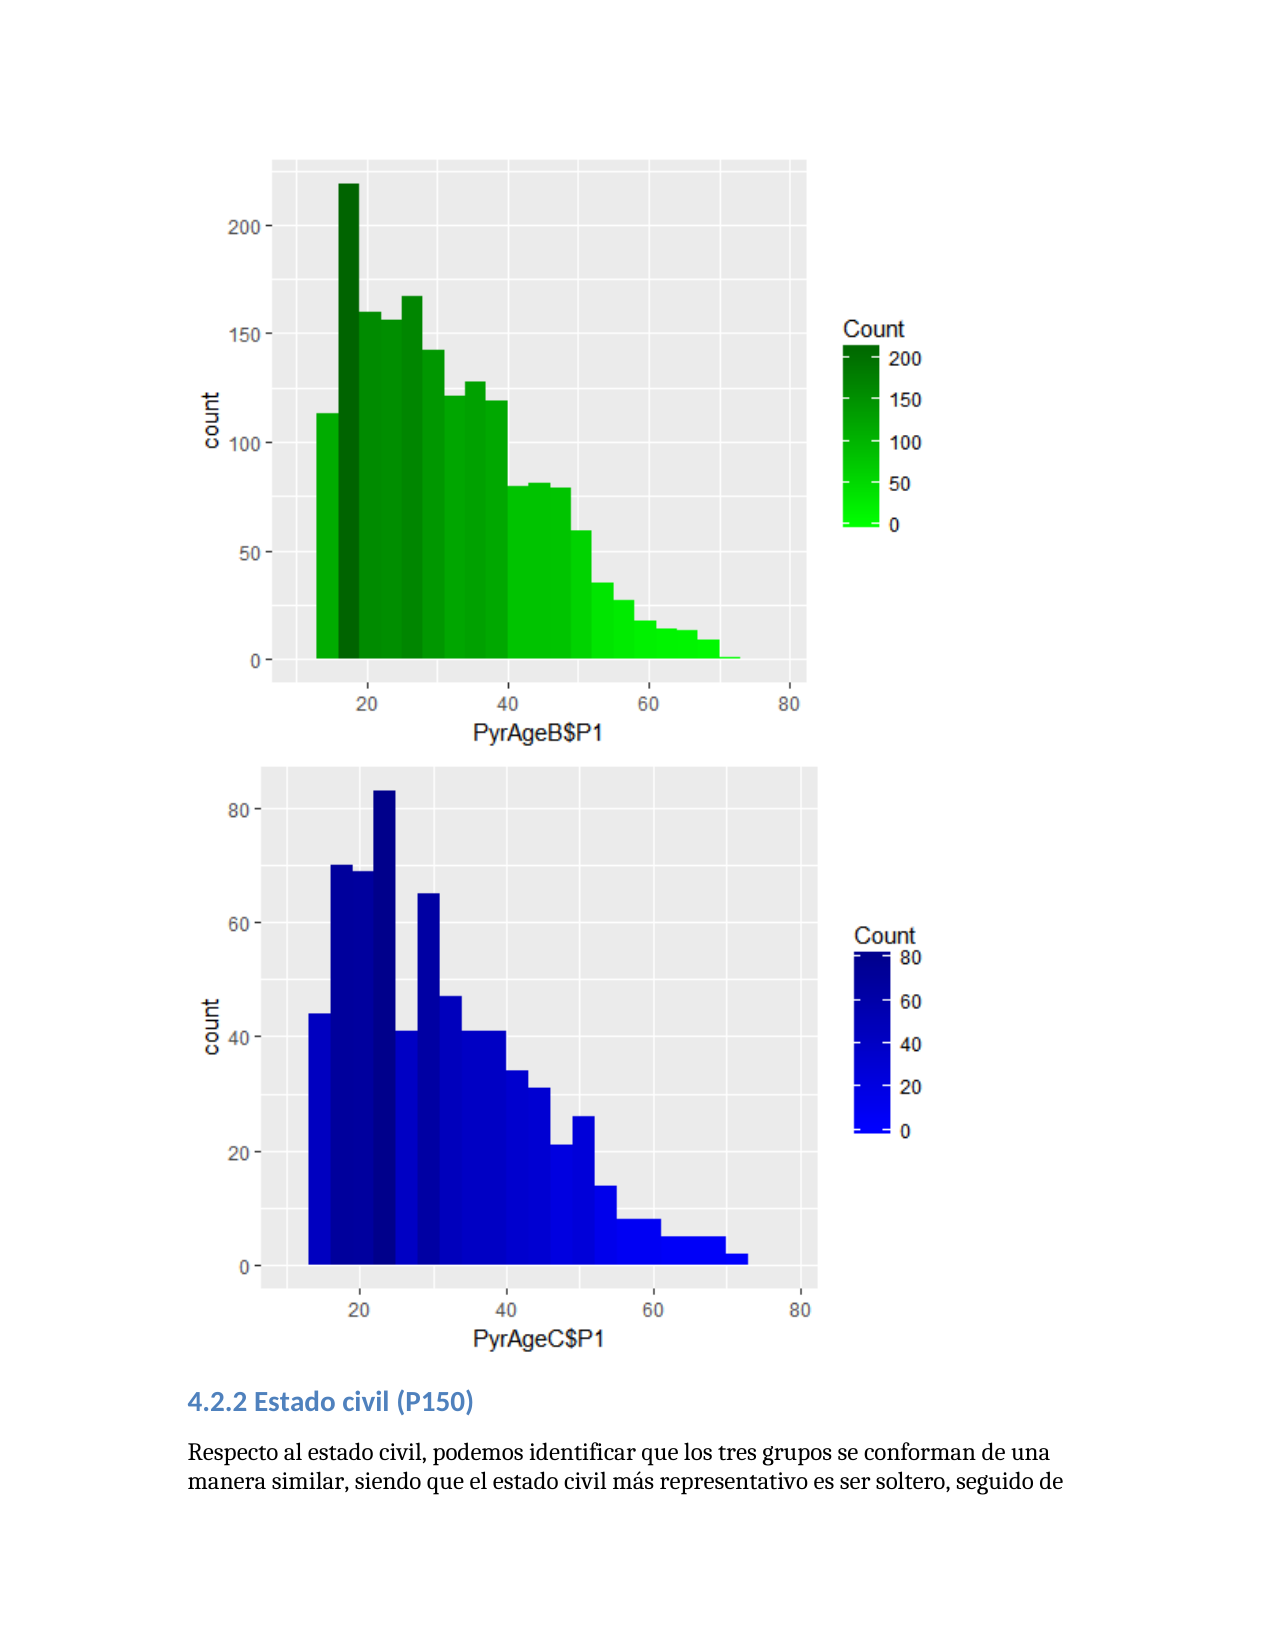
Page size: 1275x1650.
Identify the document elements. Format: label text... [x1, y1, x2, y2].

picture [187, 150, 946, 1363]
subtitle 4.2.2 Estado civil (P150) [187, 1383, 1087, 1419]
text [187, 1438, 1087, 1495]
